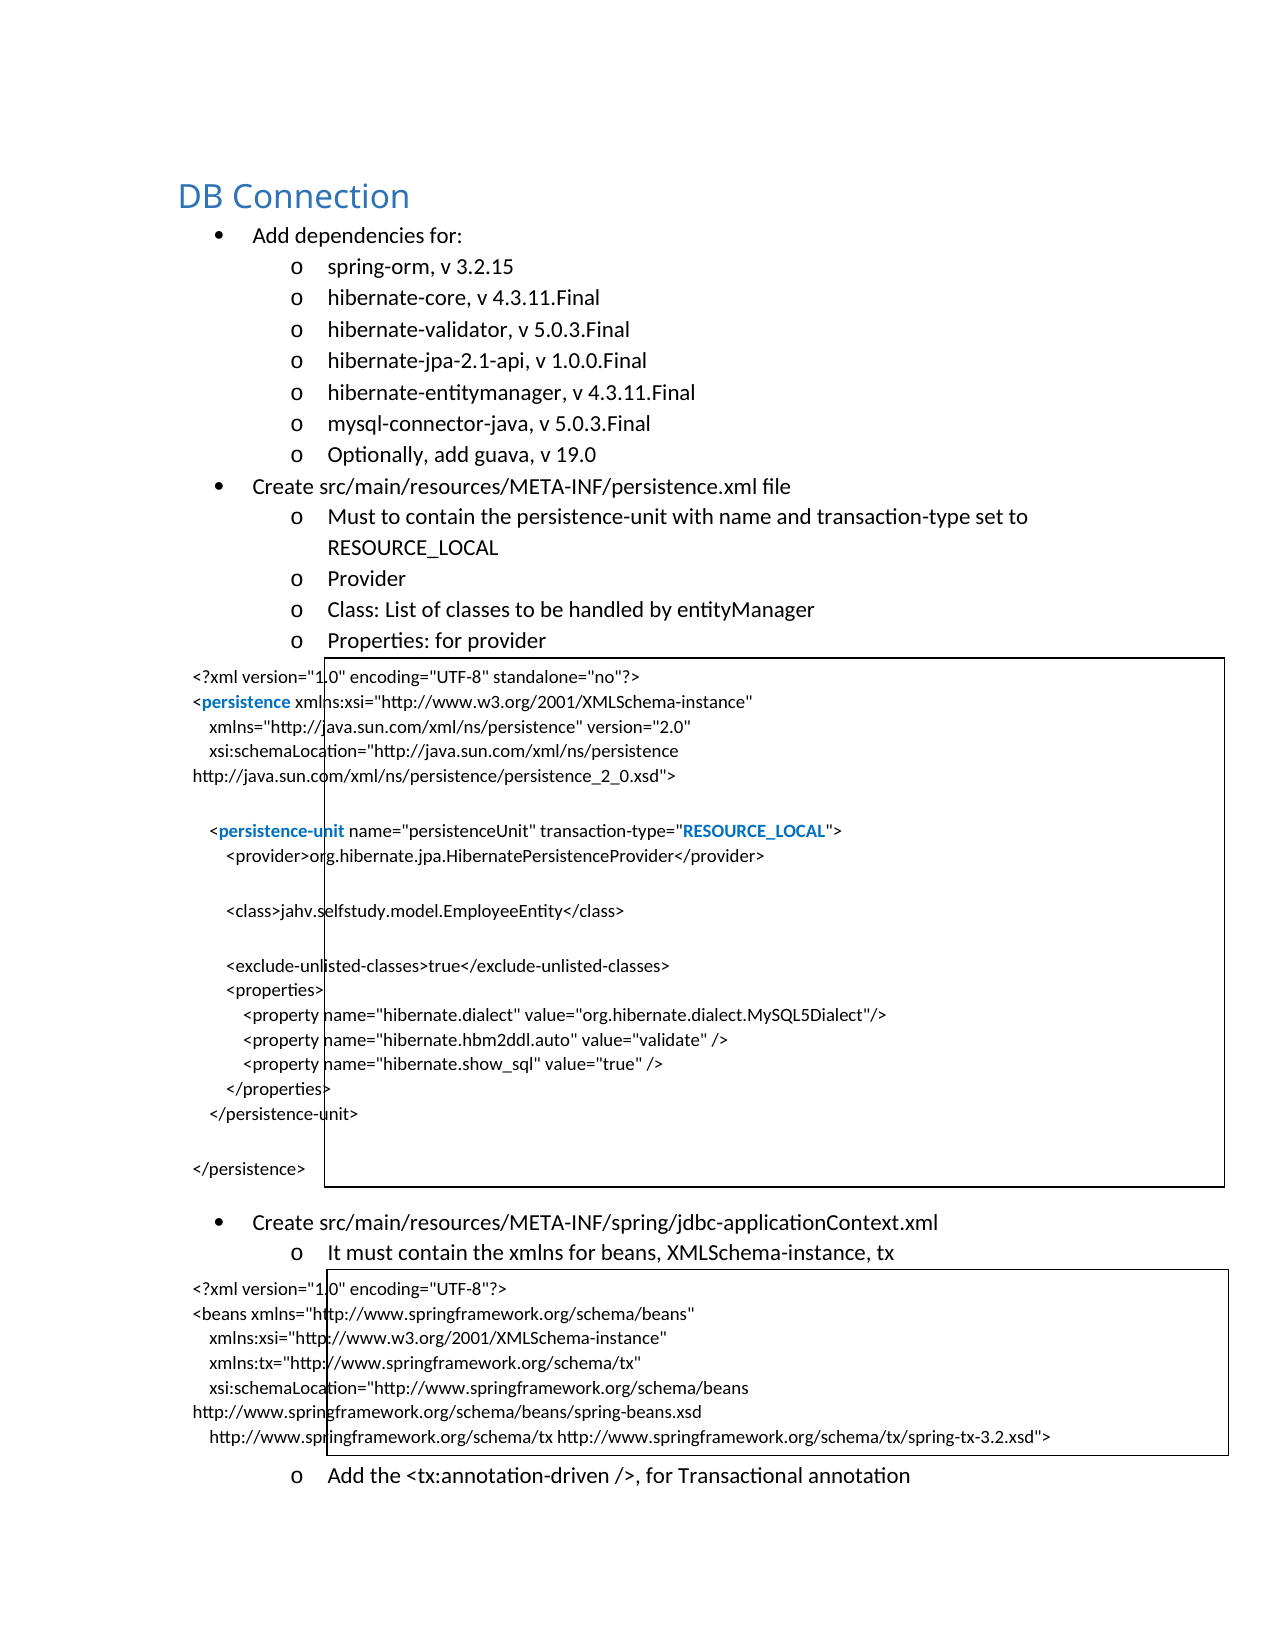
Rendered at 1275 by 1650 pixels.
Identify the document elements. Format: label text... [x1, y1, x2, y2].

subtitle DB Connection [177, 173, 1098, 218]
list It must contain the xmlns for beans, XMLSchema-instance, tx [290, 1238, 1098, 1267]
list hibernate-core, v 4.3.11.Final [290, 283, 1098, 312]
list Add dependencies for: [215, 222, 1098, 249]
list Create src/main/resources/META-INF/spring/jdbc-applicationContext.xml [215, 1208, 1098, 1236]
list hibernate-jpa-2.1-api, v 1.0.0.Final [290, 346, 1098, 375]
list Optionally, add guava, v 19.0 [290, 441, 1098, 470]
list Create src/main/resources/META-INF/persistence.xml file [215, 472, 1098, 500]
list Provider [290, 564, 1098, 593]
list mysql-connector-java, v 5.0.3.Final [290, 409, 1098, 438]
list hibernate-validator, v 5.0.3.Final [290, 315, 1098, 344]
list hibernate-entitymanager, v 4.3.11.Final [290, 378, 1098, 407]
list spring-orm, v 3.2.15 [290, 252, 1098, 281]
list Must to contain the persistence-unit with name and transaction-type set to RESOURCE_LOCAL [290, 502, 1098, 562]
list Class: List of classes to be handled by entityManager [290, 595, 1098, 624]
list Properties: for provider [290, 627, 1098, 656]
list Add the <tx:annotation-driven />, for Transactional annotation [290, 1462, 1098, 1491]
